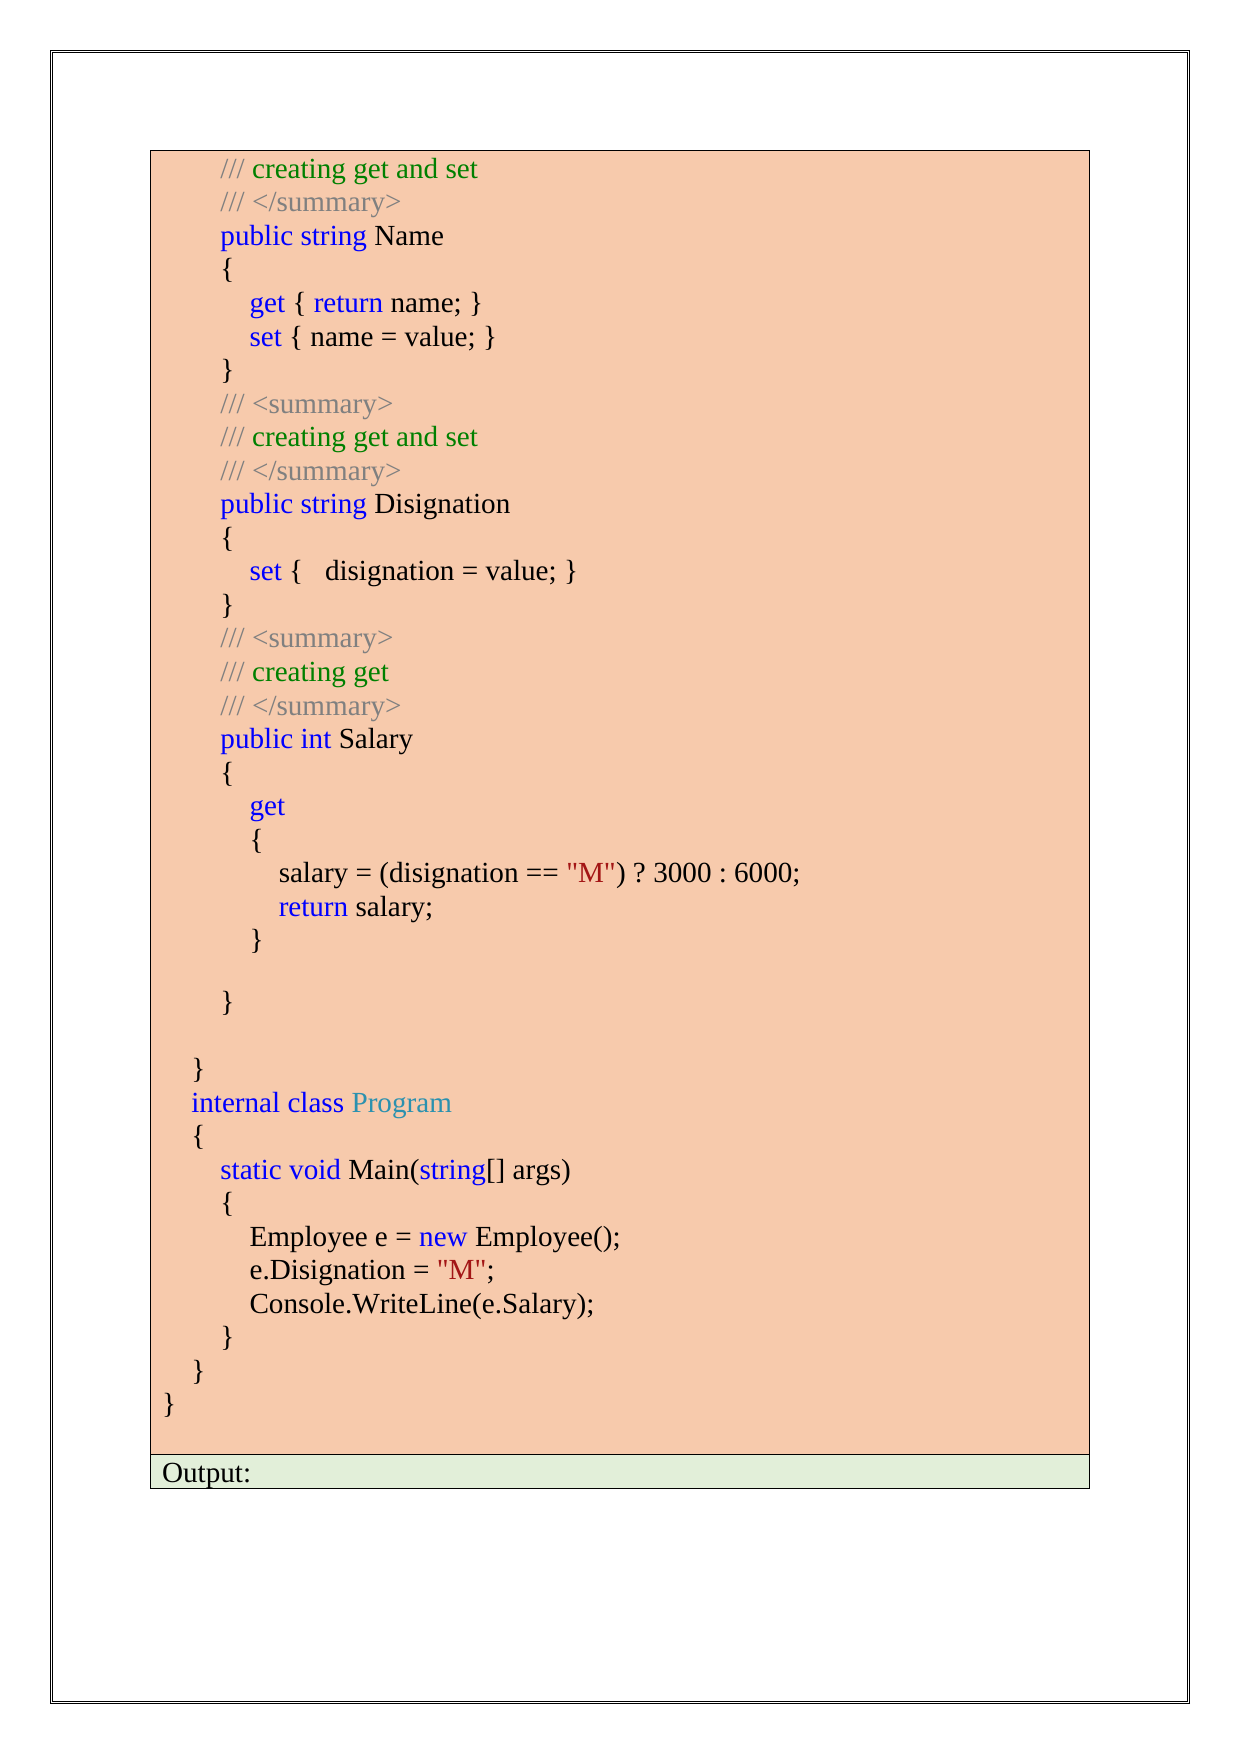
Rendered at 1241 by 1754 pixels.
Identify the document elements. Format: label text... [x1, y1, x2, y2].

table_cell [151, 151, 1089, 1454]
table_cell Output: [151, 1455, 1089, 1488]
